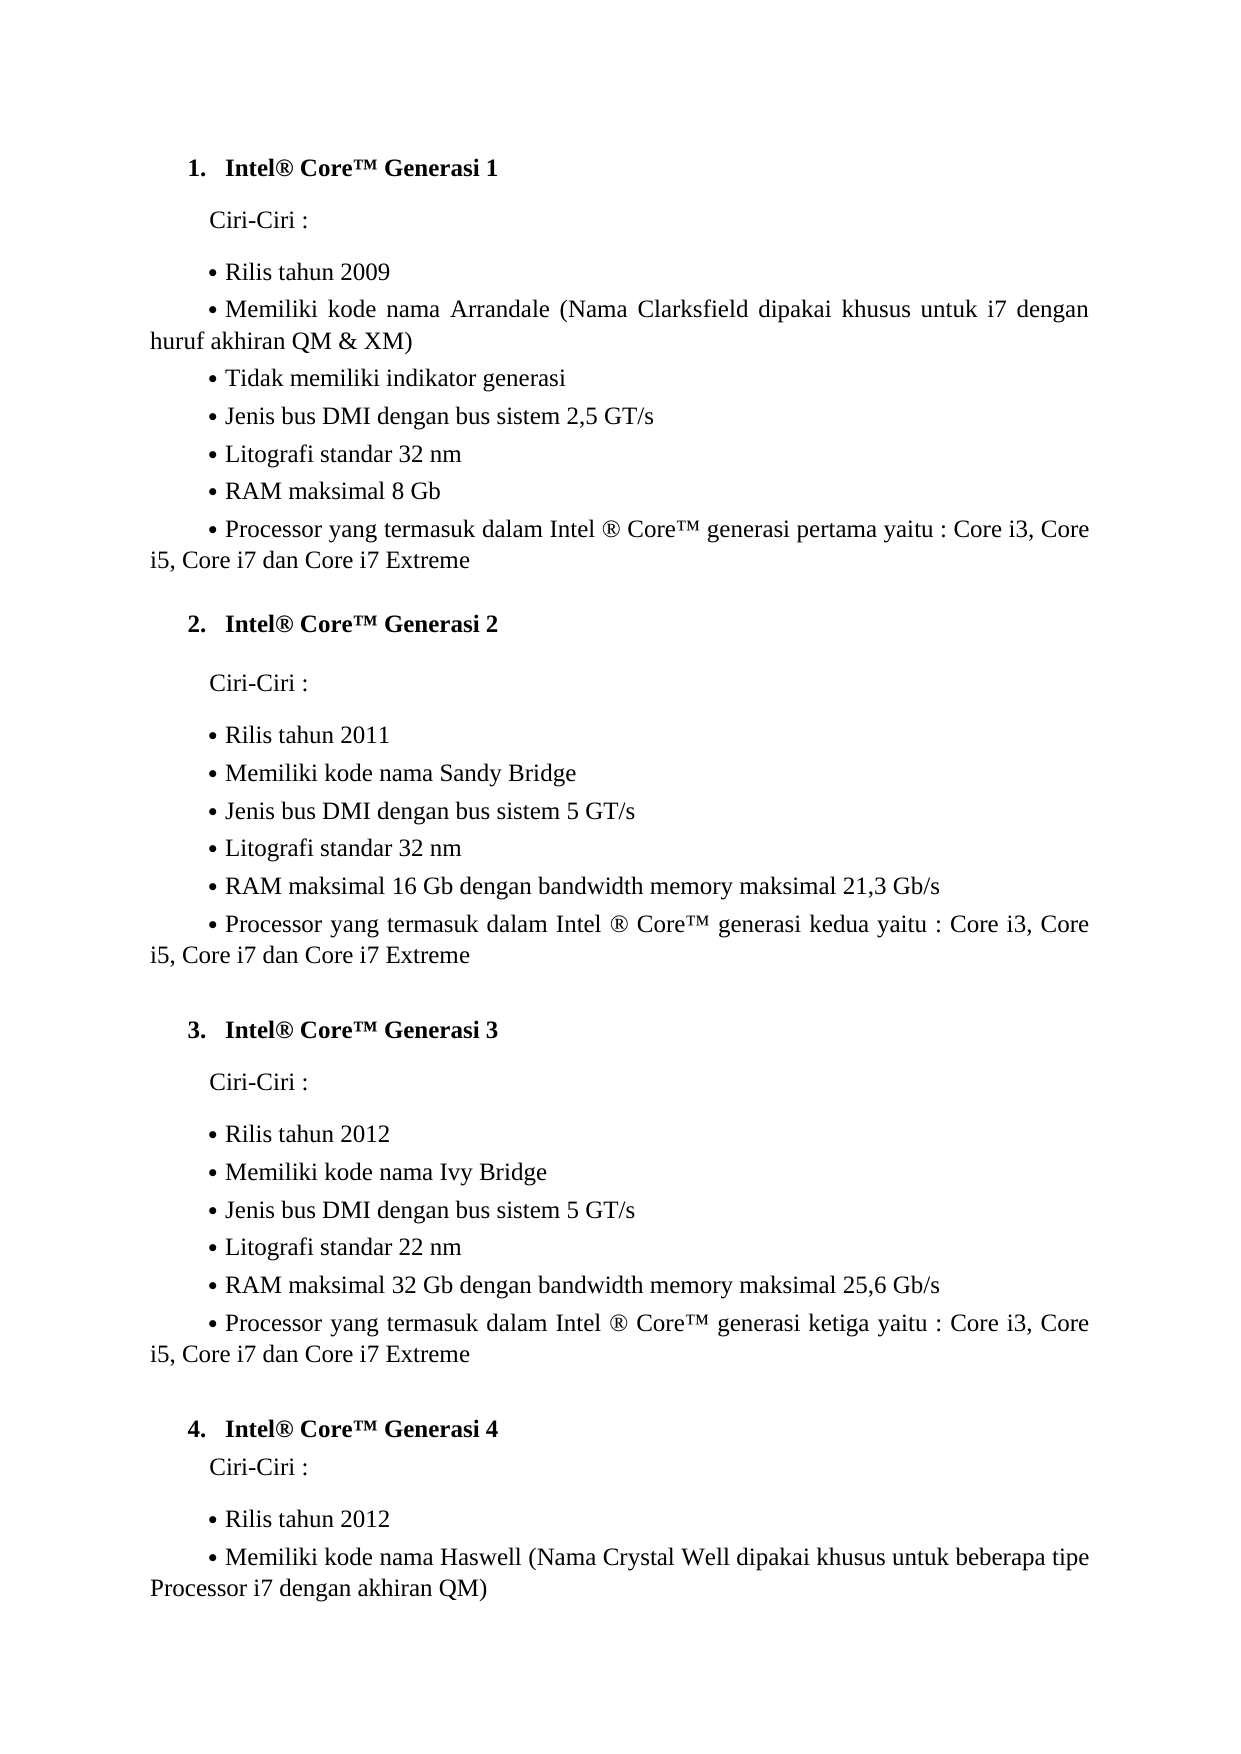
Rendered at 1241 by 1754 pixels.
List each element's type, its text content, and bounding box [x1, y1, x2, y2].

list Memiliki kode nama Sandy Bridge [150, 756, 1090, 787]
list RAM maksimal 16 Gb dengan bandwidth memory maksimal 21,3 Gb/s [150, 868, 1090, 900]
list Rilis tahun 2012 [150, 1117, 1090, 1148]
list Intel® Core™ Generasi 3 [187, 1013, 1090, 1044]
list Jenis bus DMI dengan bus sistem 2,5 GT/s [150, 398, 1090, 430]
list Litografi standar 32 nm [150, 831, 1090, 862]
list Rilis tahun 2011 [150, 718, 1090, 749]
list Memiliki kode nama Ivy Bridge [150, 1154, 1090, 1186]
text Ciri-Ciri : [150, 1065, 1090, 1096]
list Intel® Core™ Generasi 2 [187, 609, 1090, 666]
list RAM maksimal 8 Gb [150, 474, 1090, 505]
list Memiliki kode nama Haswell (Nama Crystal Well dipakai khusus untuk beberapa tipe Processor i7 dengan akhiran QM) [150, 1539, 1090, 1602]
list Intel® Core™ Generasi 4 [187, 1412, 1090, 1443]
list Intel® Core™ Generasi 1 [187, 150, 1090, 181]
list RAM maksimal 32 Gb dengan bandwidth memory maksimal 25,6 Gb/s [150, 1267, 1090, 1299]
text Ciri-Ciri : [150, 1449, 1090, 1481]
list Processor yang termasuk dalam Intel ® Core™ generasi kedua yaitu : Core i3, Core i5, Core i7 dan Core i7 Extreme [150, 906, 1090, 969]
list Memiliki kode nama Arrandale (Nama Clarksfield dipakai khusus untuk i7 dengan huruf akhiran QM & XM) [150, 292, 1090, 355]
text Ciri-Ciri : [150, 202, 1090, 233]
list Litografi standar 22 nm [150, 1230, 1090, 1261]
list Rilis tahun 2009 [150, 254, 1090, 286]
list Tidak memiliki indikator generasi [150, 361, 1090, 392]
text Ciri-Ciri : [150, 666, 1090, 697]
list Jenis bus DMI dengan bus sistem 5 GT/s [150, 1192, 1090, 1223]
list Processor yang termasuk dalam Intel ® Core™ generasi ketiga yaitu : Core i3, Core i5, Core i7 dan Core i7 Extreme [150, 1305, 1090, 1368]
list Litografi standar 32 nm [150, 436, 1090, 467]
list Rilis tahun 2012 [150, 1501, 1090, 1533]
list Processor yang termasuk dalam Intel ® Core™ generasi pertama yaitu : Core i3, Core i5, Core i7 dan Core i7 Extreme [150, 511, 1090, 574]
list Jenis bus DMI dengan bus sistem 5 GT/s [150, 793, 1090, 824]
